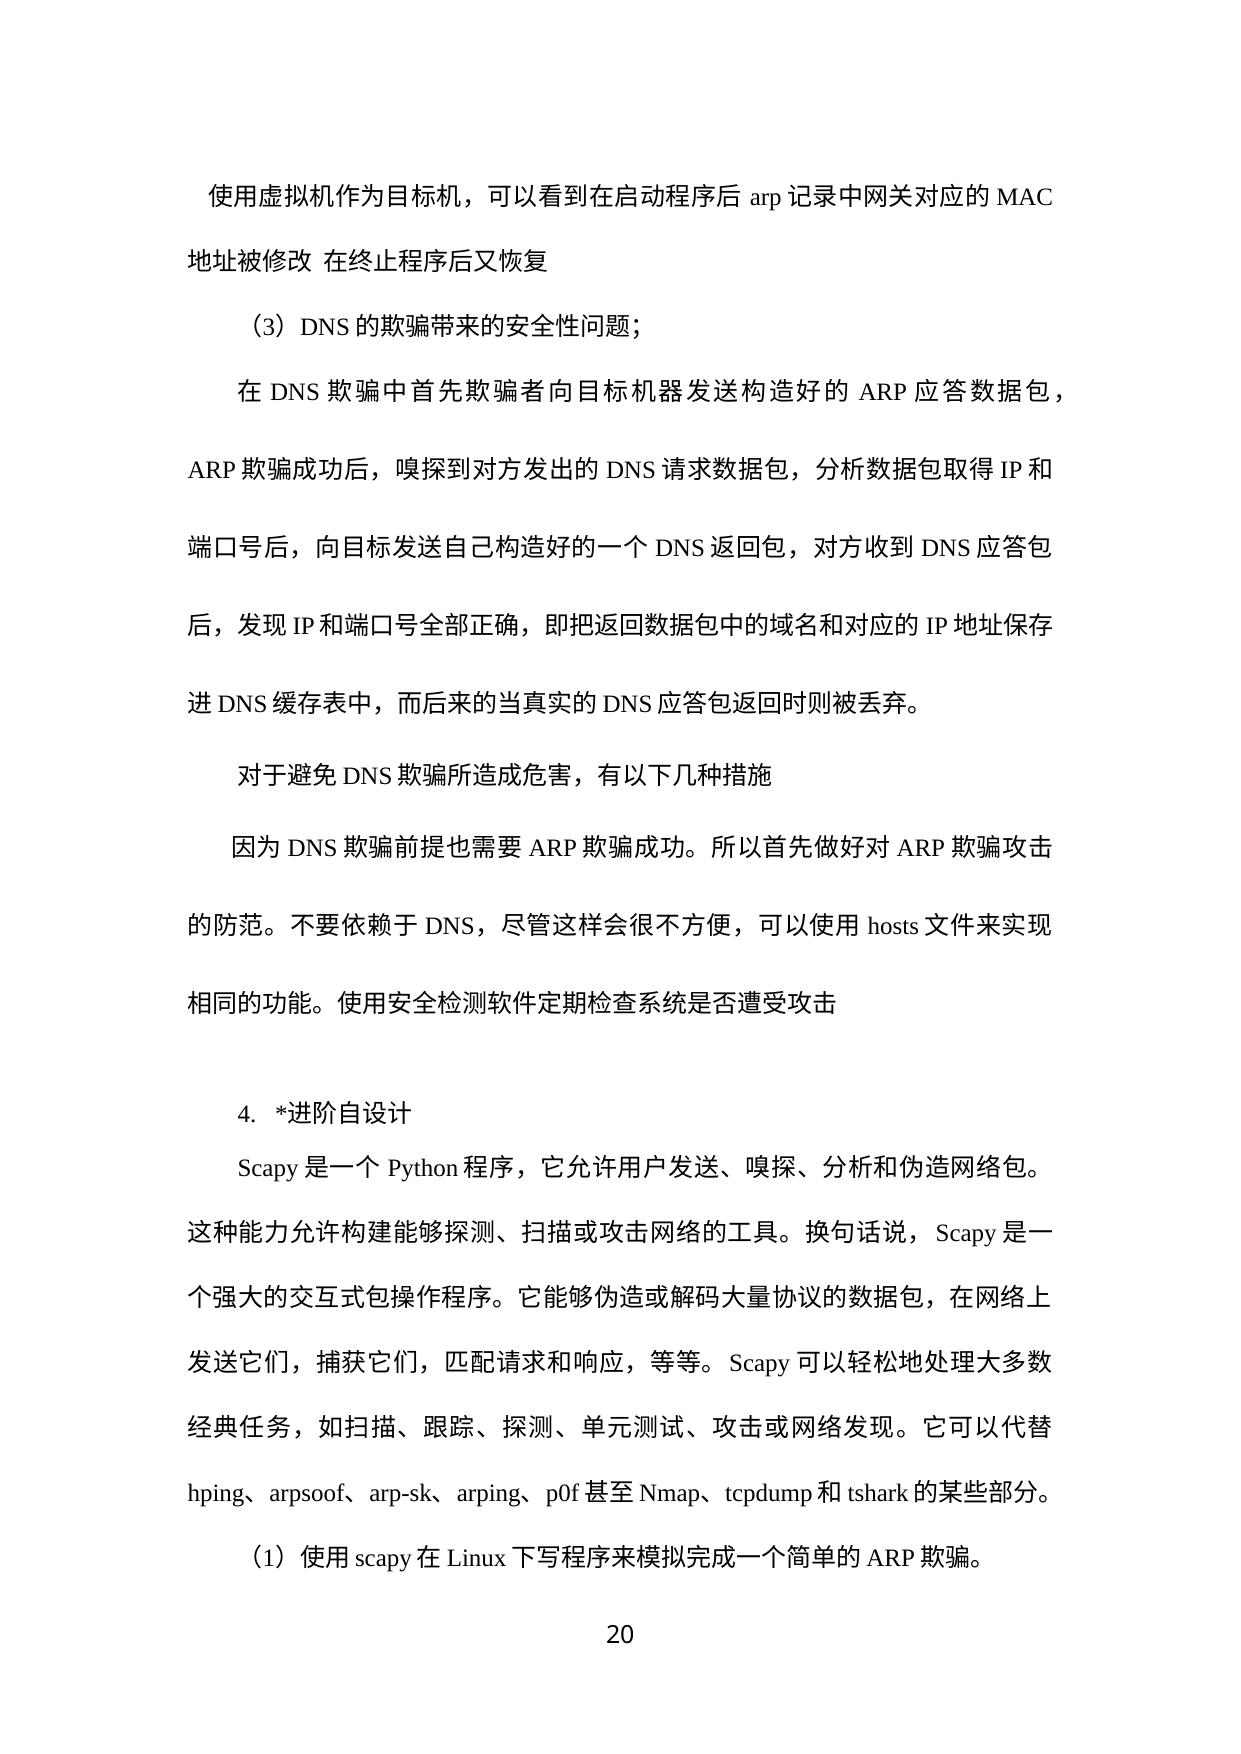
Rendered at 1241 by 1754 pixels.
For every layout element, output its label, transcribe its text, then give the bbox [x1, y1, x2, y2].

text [187, 162, 1053, 292]
list *进阶自设计 [187, 1079, 1053, 1133]
text （1）使用scapy在Linux下写程序来模拟完成一个简单的ARP欺骗。 [187, 1523, 1053, 1588]
text 在DNS欺骗中首先欺骗者向目标机器发送构造好的ARP应答数据包，ARP欺骗成功后，嗅探到对方发出的DNS请求数据包，分析数据包取得IP和端口号后，向目标发送自己构造好的一个DNS返回包，对方收到DNS应答包后，发现IP和端口号全部正确，即把返回数据包中的域名和对应的IP地址保存进DNS缓存表中，而后来的当真实的DNS应答包返回时则被丢弃。 [187, 357, 1053, 734]
text 对于避免DNS欺骗所造成危害，有以下几种措施 [187, 741, 1053, 806]
text （3）DNS的欺骗带来的安全性问题； [187, 292, 1053, 357]
text 因为DNS欺骗前提也需要ARP欺骗成功。所以首先做好对ARP欺骗攻击的防范。不要依赖于DNS，尽管这样会很不方便，可以使用hosts文件来实现相同的功能。使用安全检测软件定期检查系统是否遭受攻击 [187, 813, 1053, 1034]
text Scapy是一个 Python程序，它允许用户发送、嗅探、分析和伪造网络包。这种能力允许构建能够探测、扫描或攻击网络的工具。换句话说，Scapy是一个强大的交互式包操作程序。它能够伪造或解码大量协议的数据包，在网络上发送它们，捕获它们，匹配请求和响应，等等。Scapy可以轻松地处理大多数经典任务，如扫描、跟踪、探测、单元测试、攻击或网络发现。它可以代替hping、arpsoof、arp-sk、arping、p0f甚至Nmap、tcpdump和tshark的某些部分。 [187, 1133, 1053, 1523]
